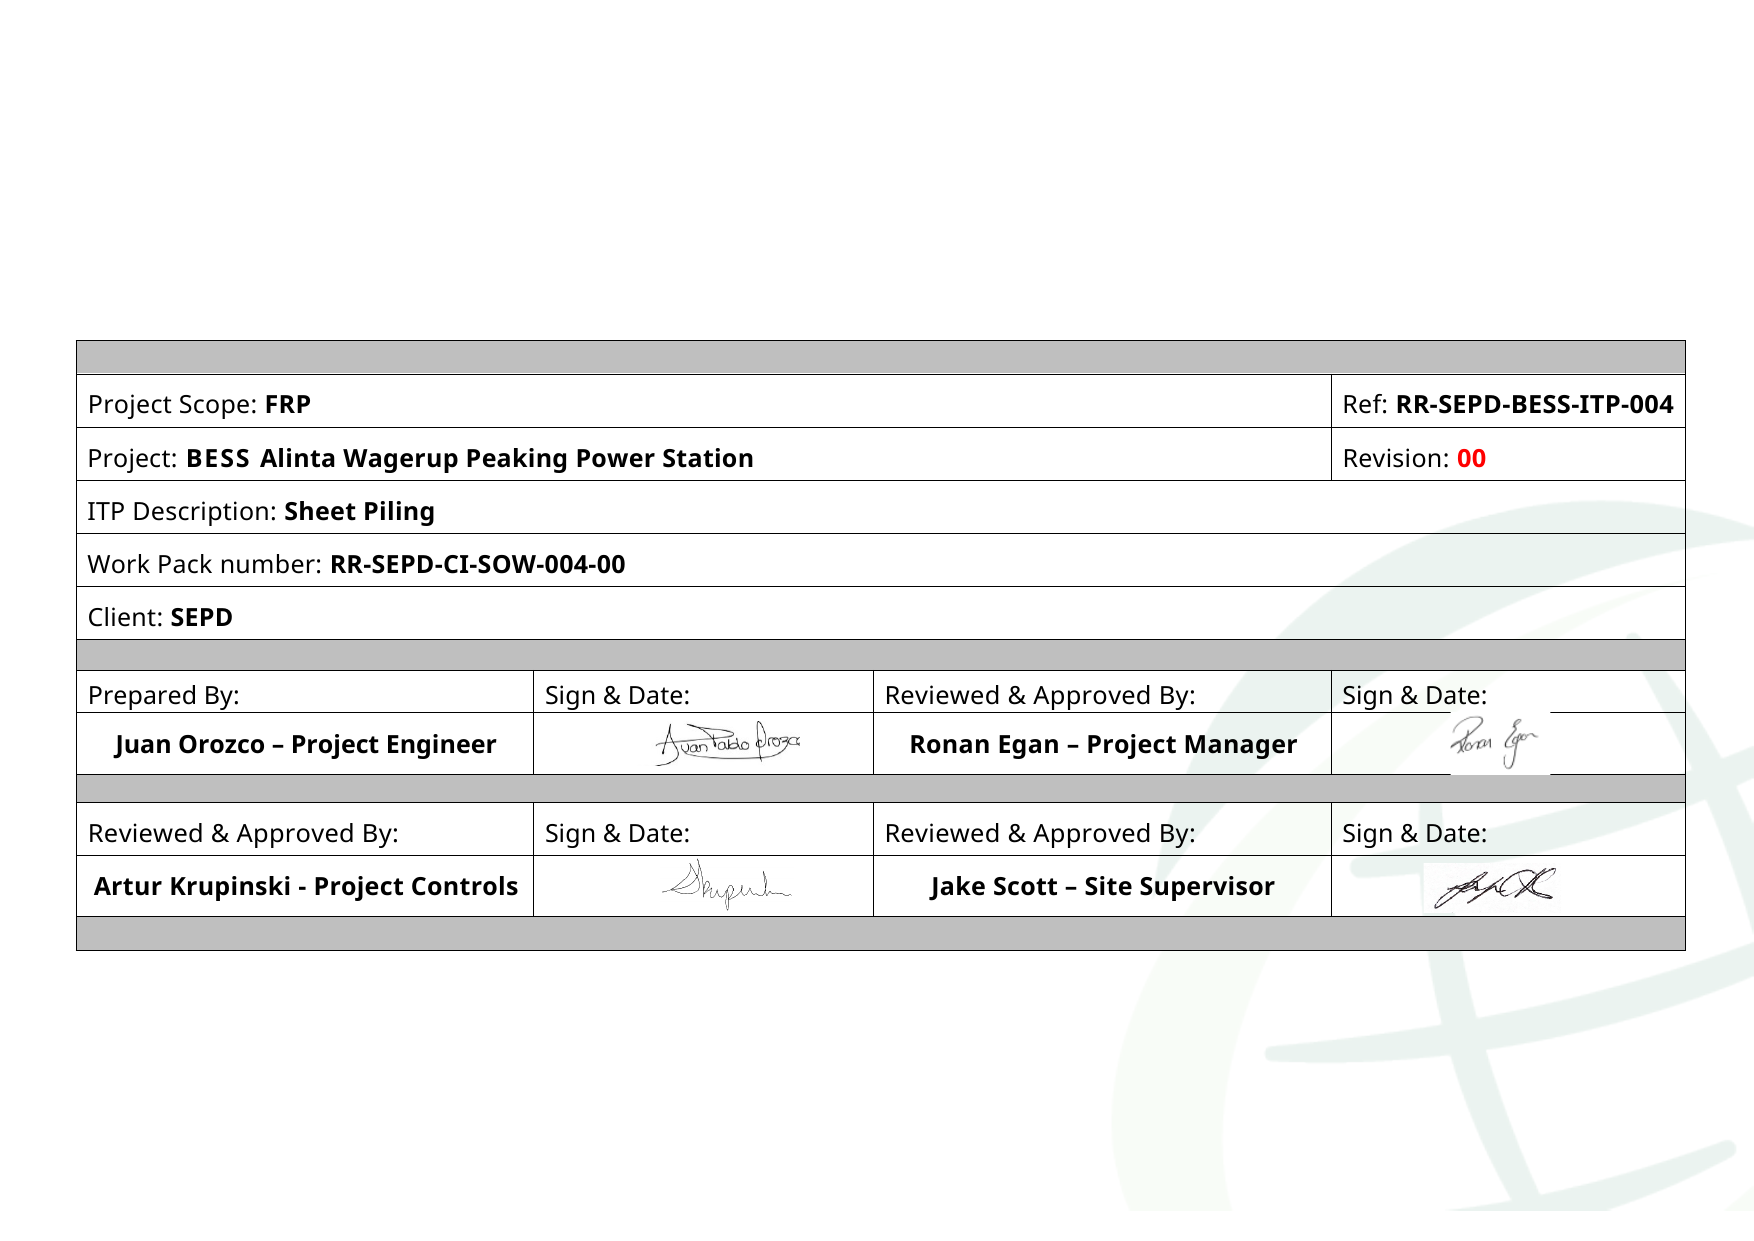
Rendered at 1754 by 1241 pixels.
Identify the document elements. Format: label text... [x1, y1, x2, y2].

table_cell [1332, 713, 1450, 774]
table_cell Juan Orozco – Project Engineer [77, 713, 533, 774]
table_cell Ronan Egan – Project Manager [874, 713, 1331, 774]
table_cell Artur Krupinski - Project Controls [77, 856, 533, 916]
picture [660, 856, 794, 913]
table_cell Sign & Date: [1332, 803, 1685, 855]
table_cell [77, 640, 1685, 670]
table_cell ITP Description: Sheet Piling [77, 481, 1685, 533]
table_cell [534, 713, 873, 774]
table_cell Sign & Date: [534, 671, 873, 712]
table_cell Reviewed & Approved By: [874, 671, 1331, 712]
picture [511, 0, 1754, 1211]
picture [1423, 863, 1562, 913]
table_cell [1332, 856, 1685, 916]
table_cell Sign & Date: [534, 803, 873, 855]
table_cell Reviewed & Approved By: [874, 803, 1331, 855]
picture [1450, 712, 1551, 775]
table_cell Client: SEPD [77, 587, 1685, 639]
table_cell [1551, 713, 1685, 774]
table_cell [77, 775, 1685, 802]
table_cell [77, 917, 1685, 950]
picture [612, 721, 800, 765]
table_header [77, 341, 1685, 373]
table_cell Reviewed & Approved By: [77, 803, 533, 855]
table_cell Sign & Date: [1332, 671, 1685, 712]
table_cell Prepared By: [77, 671, 533, 712]
table_cell Project: BESS Alinta Wagerup Peaking Power Station [77, 428, 1331, 480]
table_cell Project Scope: FRP [77, 375, 1331, 427]
table_cell [534, 856, 873, 916]
table_cell Jake Scott – Site Supervisor [874, 856, 1331, 916]
table_cell Revision: 00 [1332, 428, 1685, 480]
table_cell Work Pack number: RR-SEPD-CI-SOW-004-00 [77, 534, 1685, 586]
table_cell Ref: RR-SEPD-BESS-ITP-004 [1332, 375, 1685, 427]
